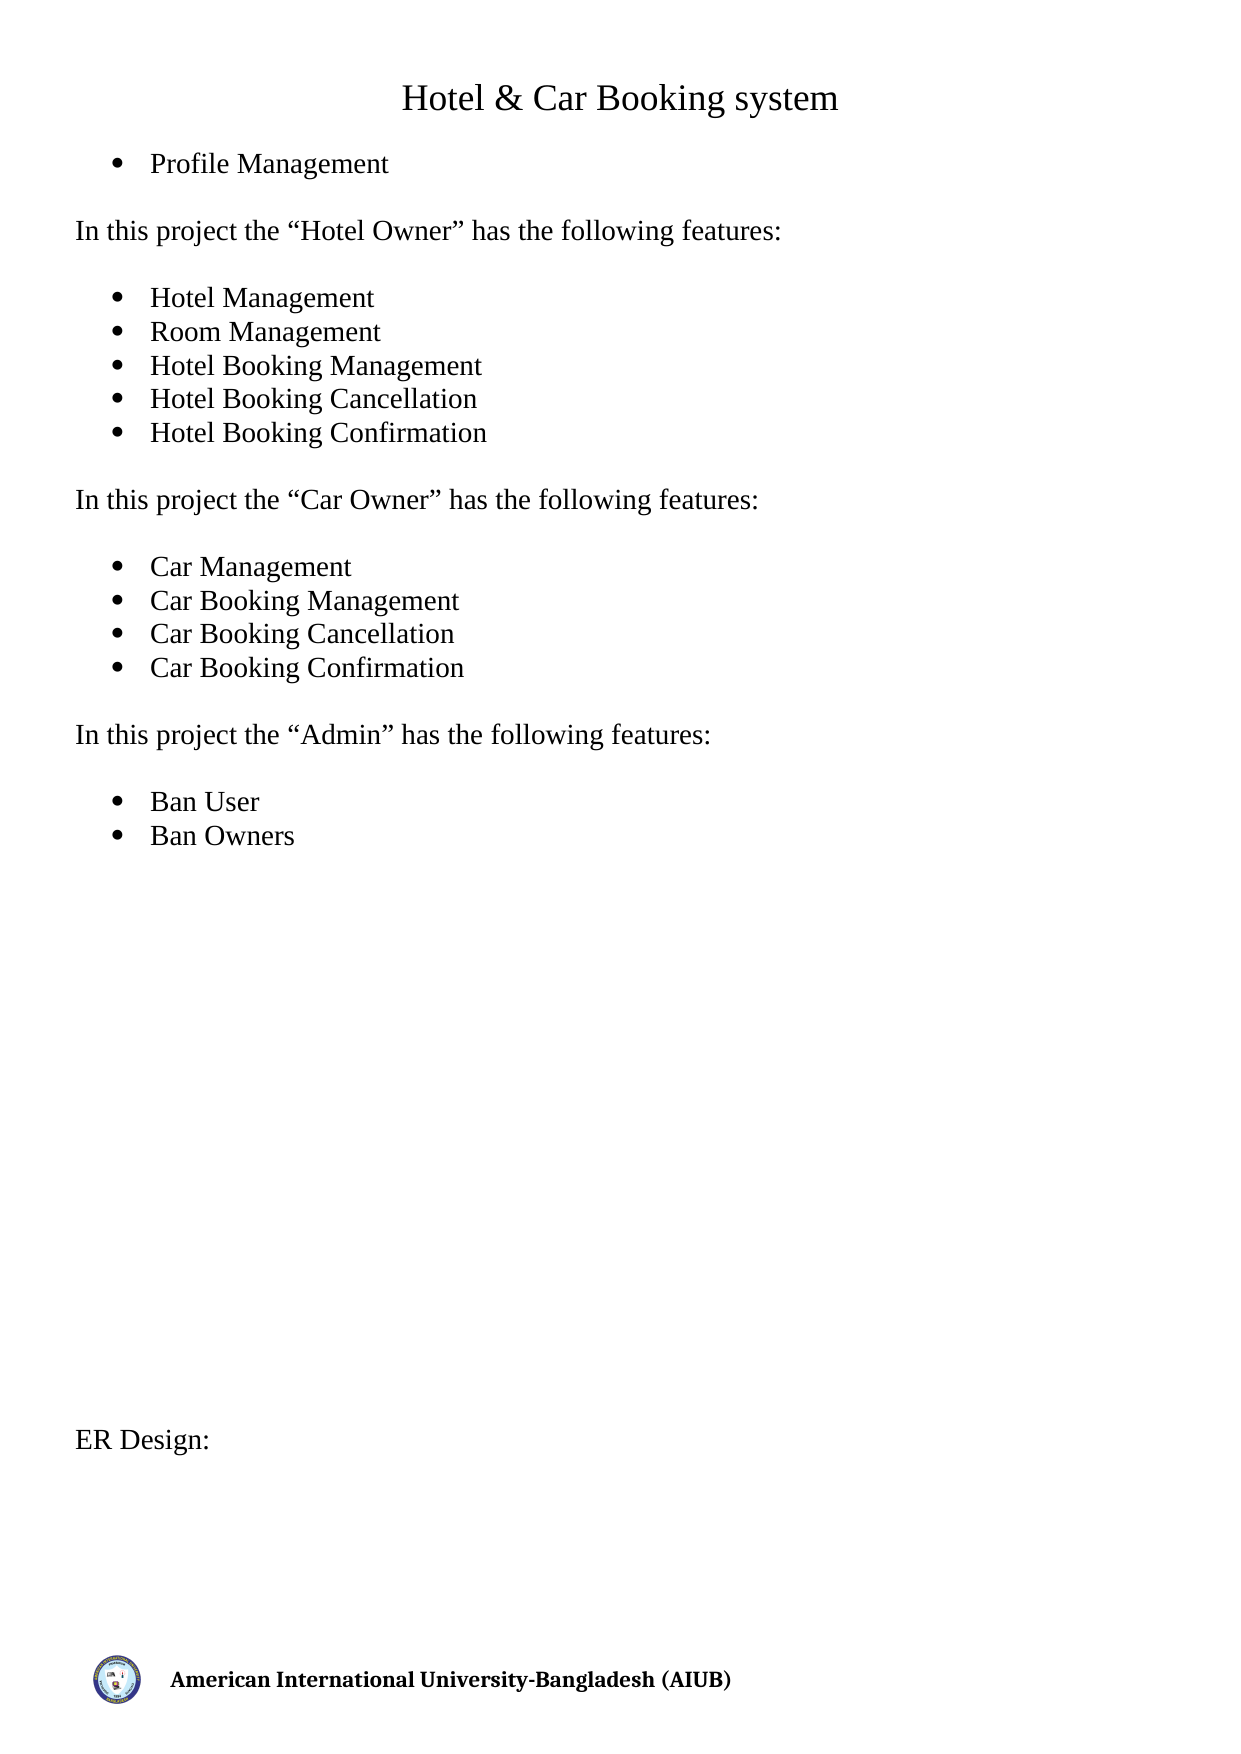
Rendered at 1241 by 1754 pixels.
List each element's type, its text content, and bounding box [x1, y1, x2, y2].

list Ban Owners [112, 818, 1165, 852]
list Hotel Booking Management [112, 348, 1165, 381]
text In this project the “Hotel Owner” has the following features: [75, 213, 1165, 247]
list Profile Management [112, 146, 1165, 180]
list Car Booking Confirmation [112, 650, 1165, 684]
text ER Design: [75, 1422, 1165, 1456]
list Car Management [112, 549, 1165, 583]
picture [92, 1654, 142, 1705]
text In this project the “Car Owner” has the following features: [75, 482, 1165, 516]
list Car Booking Cancellation [112, 617, 1165, 650]
list Hotel Management [112, 280, 1165, 314]
list Room Management [112, 314, 1165, 348]
text In this project the “Admin” has the following features: [75, 717, 1165, 751]
list Ban User [112, 784, 1165, 818]
list Car Booking Management [112, 583, 1165, 617]
list Hotel Booking Cancellation [112, 381, 1165, 415]
list Hotel Booking Confirmation [112, 415, 1165, 449]
